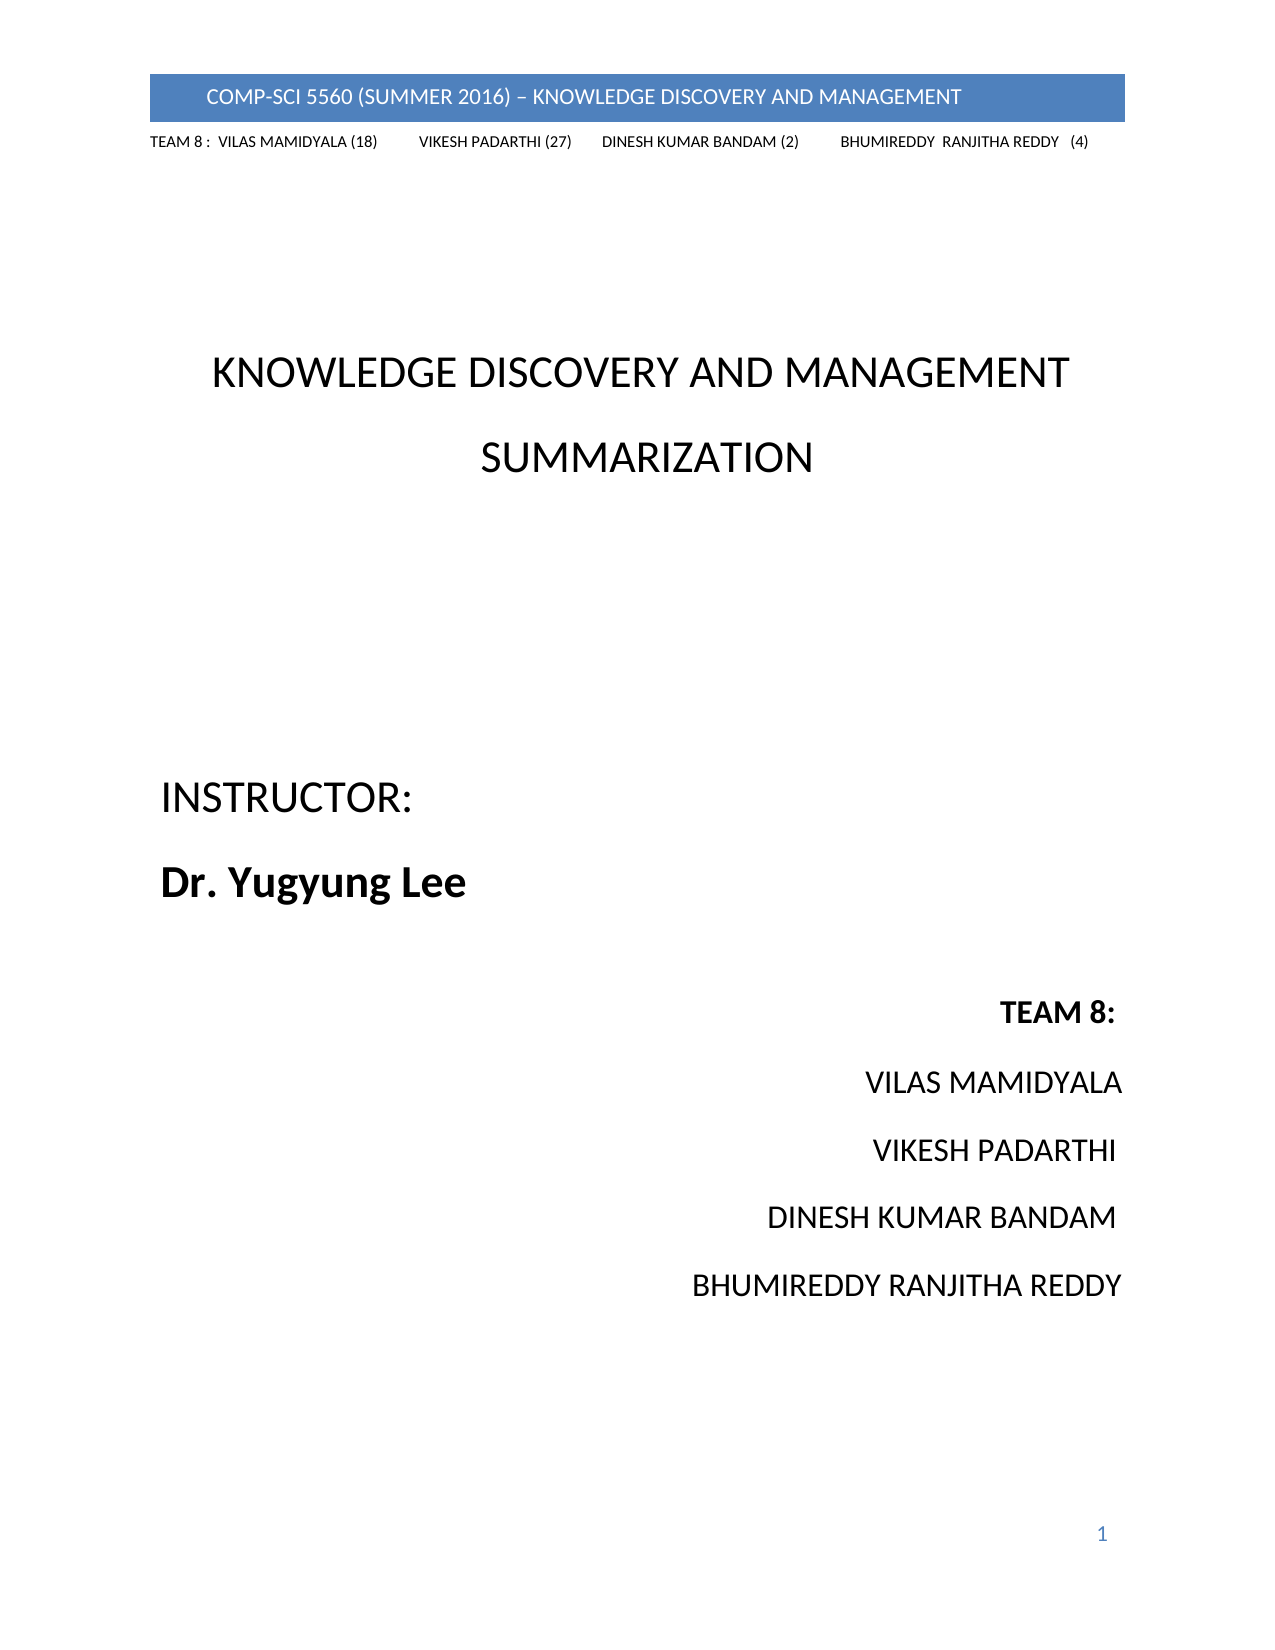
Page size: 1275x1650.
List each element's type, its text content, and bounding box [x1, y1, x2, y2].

text VILAS MAMIDYALA [150, 1061, 1125, 1102]
text INSTRUCTOR: [150, 768, 1125, 824]
text TEAM 8: [150, 991, 1125, 1032]
text Dr. Yugyung Lee [150, 853, 1125, 909]
text BHUMIREDDY RANJITHA REDDY [150, 1264, 1125, 1305]
text DINESH KUMAR BANDAM [150, 1196, 1125, 1237]
text SUMMARIZATION [150, 428, 1125, 483]
text KNOWLEDGE DISCOVERY AND MANAGEMENT [150, 342, 1125, 398]
text VIKESH PADARTHI [150, 1129, 1125, 1169]
